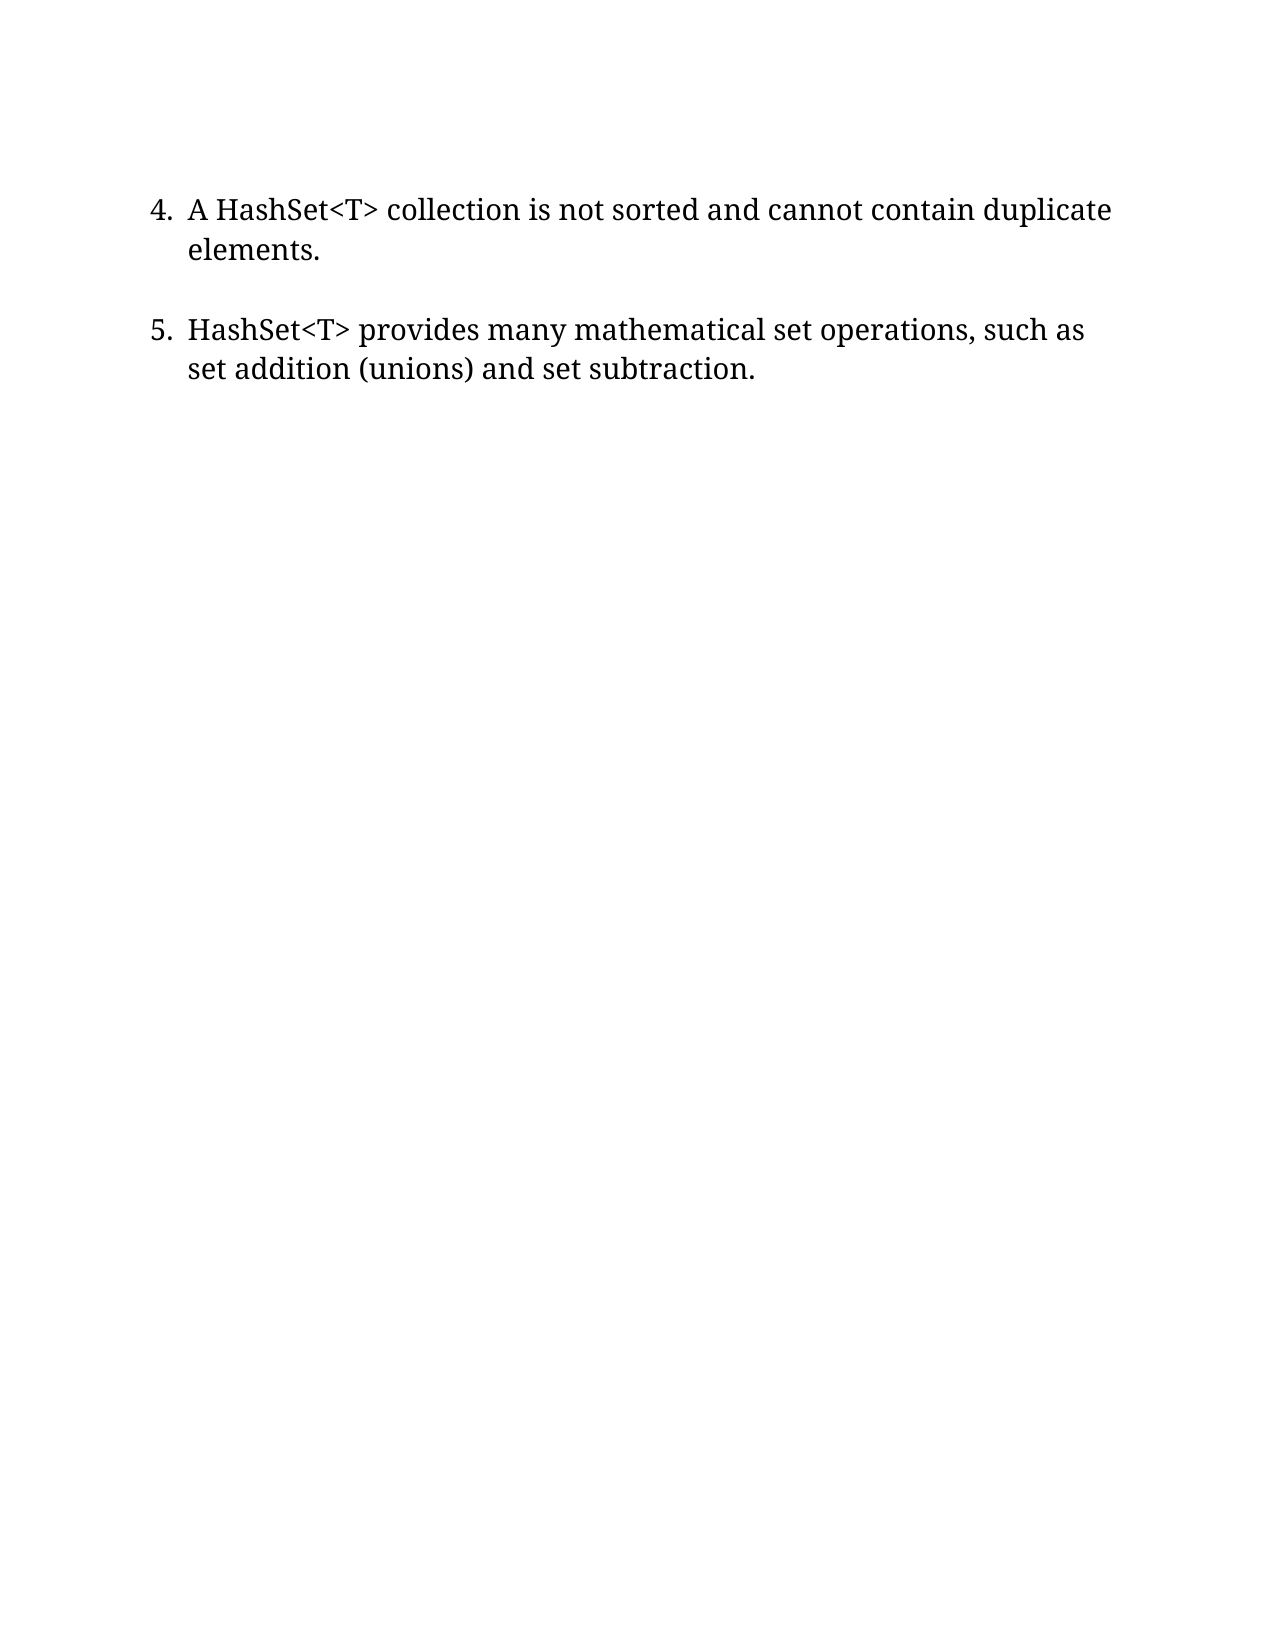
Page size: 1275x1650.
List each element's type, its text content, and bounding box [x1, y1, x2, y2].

list HashSet<T> provides many mathematical set operations, such as set addition (unions) and set subtraction. [150, 309, 1125, 388]
list A HashSet<T> collection is not sorted and cannot contain duplicate elements. [321, 190, 1125, 269]
